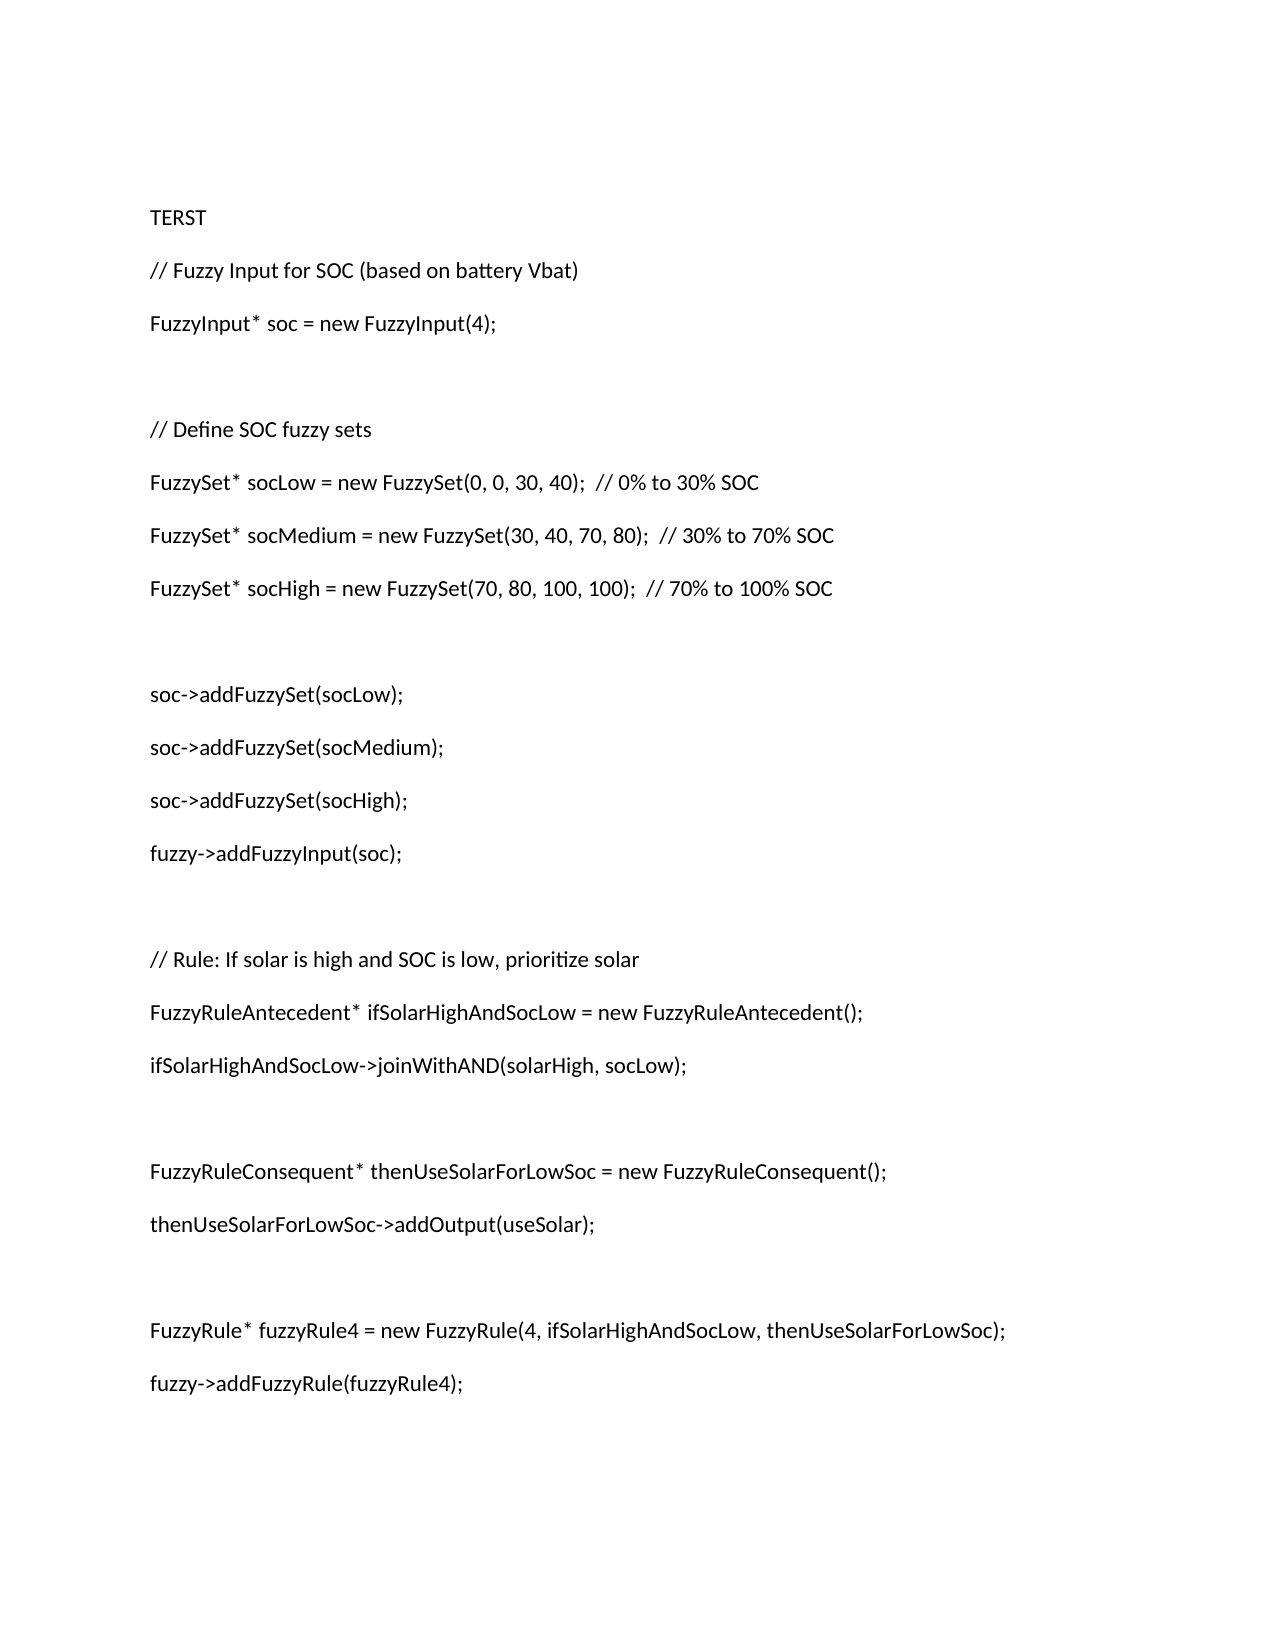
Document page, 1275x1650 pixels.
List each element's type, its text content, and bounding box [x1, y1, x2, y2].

text soc->addFuzzySet(socLow); [150, 680, 1125, 708]
text // Rule: If solar is high and SOC is low, prioritize solar [150, 945, 1125, 973]
text FuzzySet* socMedium = new FuzzySet(30, 40, 70, 80); // 30% to 70% SOC [150, 521, 1125, 549]
text FuzzyInput* soc = new FuzzyInput(4); [150, 309, 1125, 337]
text soc->addFuzzySet(socHigh); [150, 786, 1125, 814]
text // Fuzzy Input for SOC (based on battery Vbat) [150, 256, 1125, 284]
text FuzzySet* socHigh = new FuzzySet(70, 80, 100, 100); // 70% to 100% SOC [150, 574, 1125, 602]
text FuzzyRule* fuzzyRule4 = new FuzzyRule(4, ifSolarHighAndSocLow, thenUseSolarForLowSoc); [150, 1316, 1125, 1344]
text FuzzyRuleConsequent* thenUseSolarForLowSoc = new FuzzyRuleConsequent(); [150, 1157, 1125, 1185]
text FuzzyRuleAntecedent* ifSolarHighAndSocLow = new FuzzyRuleAntecedent(); [150, 998, 1125, 1026]
text fuzzy->addFuzzyRule(fuzzyRule4); [150, 1369, 1125, 1397]
text thenUseSolarForLowSoc->addOutput(useSolar); [150, 1210, 1125, 1238]
text ifSolarHighAndSocLow->joinWithAND(solarHigh, socLow); [150, 1051, 1125, 1079]
text FuzzySet* socLow = new FuzzySet(0, 0, 30, 40); // 0% to 30% SOC [150, 468, 1125, 496]
text fuzzy->addFuzzyInput(soc); [150, 839, 1125, 867]
text TERST [150, 203, 1125, 231]
text soc->addFuzzySet(socMedium); [150, 733, 1125, 761]
text // Define SOC fuzzy sets [150, 415, 1125, 443]
